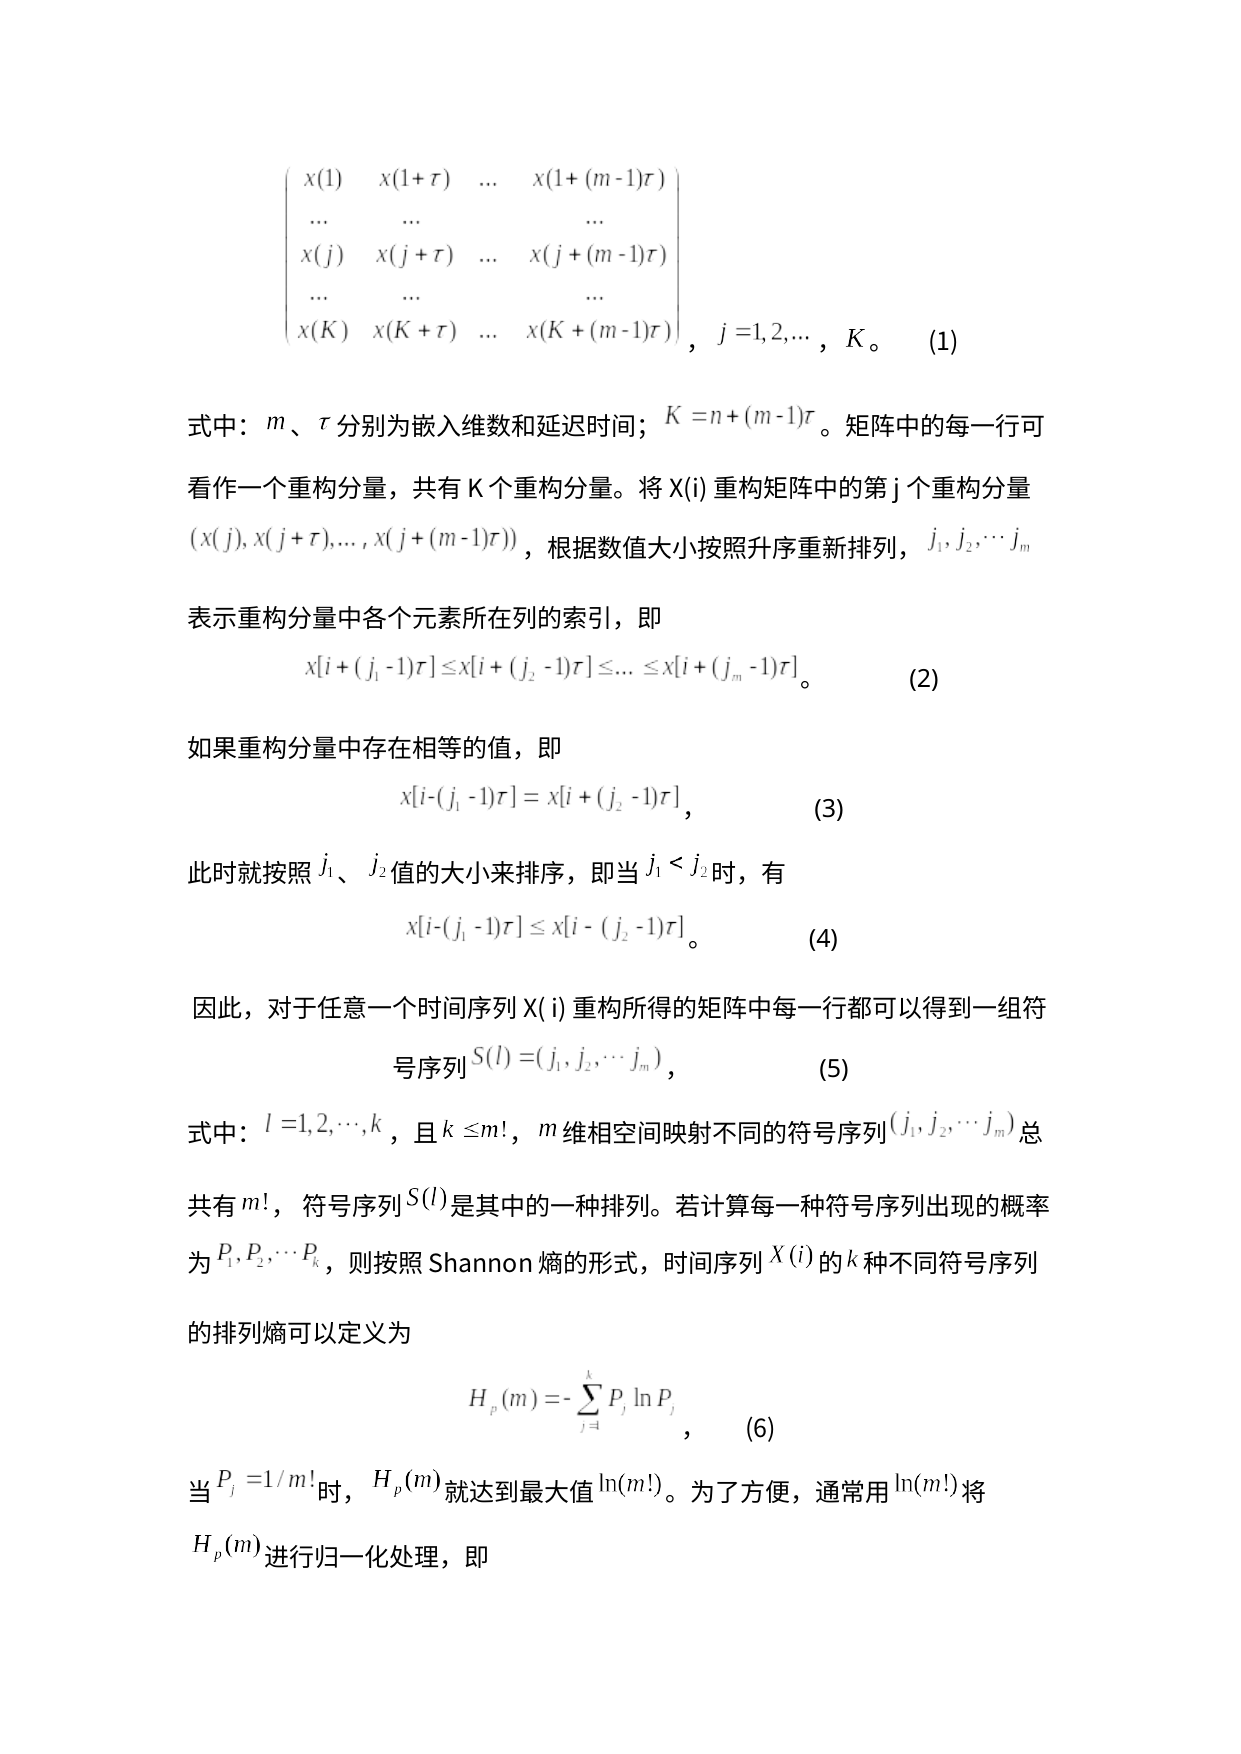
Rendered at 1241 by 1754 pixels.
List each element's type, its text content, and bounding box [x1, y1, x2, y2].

text ， (3) [187, 779, 1053, 844]
text ， (6) [187, 1364, 1053, 1462]
text 。 (2) [187, 649, 1053, 714]
text 因此，对于任意一个时间序列 X( i) 重构所得的矩阵中每一行都可以得到一组符号序列， (5) [187, 974, 1053, 1104]
text 如果重构分量中存在相等的值，即 [187, 714, 1053, 779]
text 式中：、分别为嵌入维数和延迟时间；。矩阵中的每一行可看作一个重构分量，共有K个重构分量。将 X(i) 重构矩阵中的第 j 个重构分量，根据数值大小按照升序重新排列，表示重构分量中各个元素所在列的索引，即 [187, 389, 1053, 649]
text 当时，就达到最大值。为了方便，通常用将进行归一化处理，即 [187, 1462, 1053, 1592]
text 式中：，且，维相空间映射不同的符号序列总共有， 符号序列是其中的一种排列。若计算每一种符号序列出现的概率为，则按照Shannon熵的形式，时间序列的种不同符号序列的排列熵可以定义为 [187, 1104, 1053, 1364]
text ，，。 (1) [187, 162, 1053, 389]
text 。 (4) [187, 909, 1053, 974]
text 此时就按照、值的大小来排序，即当时，有 [187, 844, 1053, 909]
